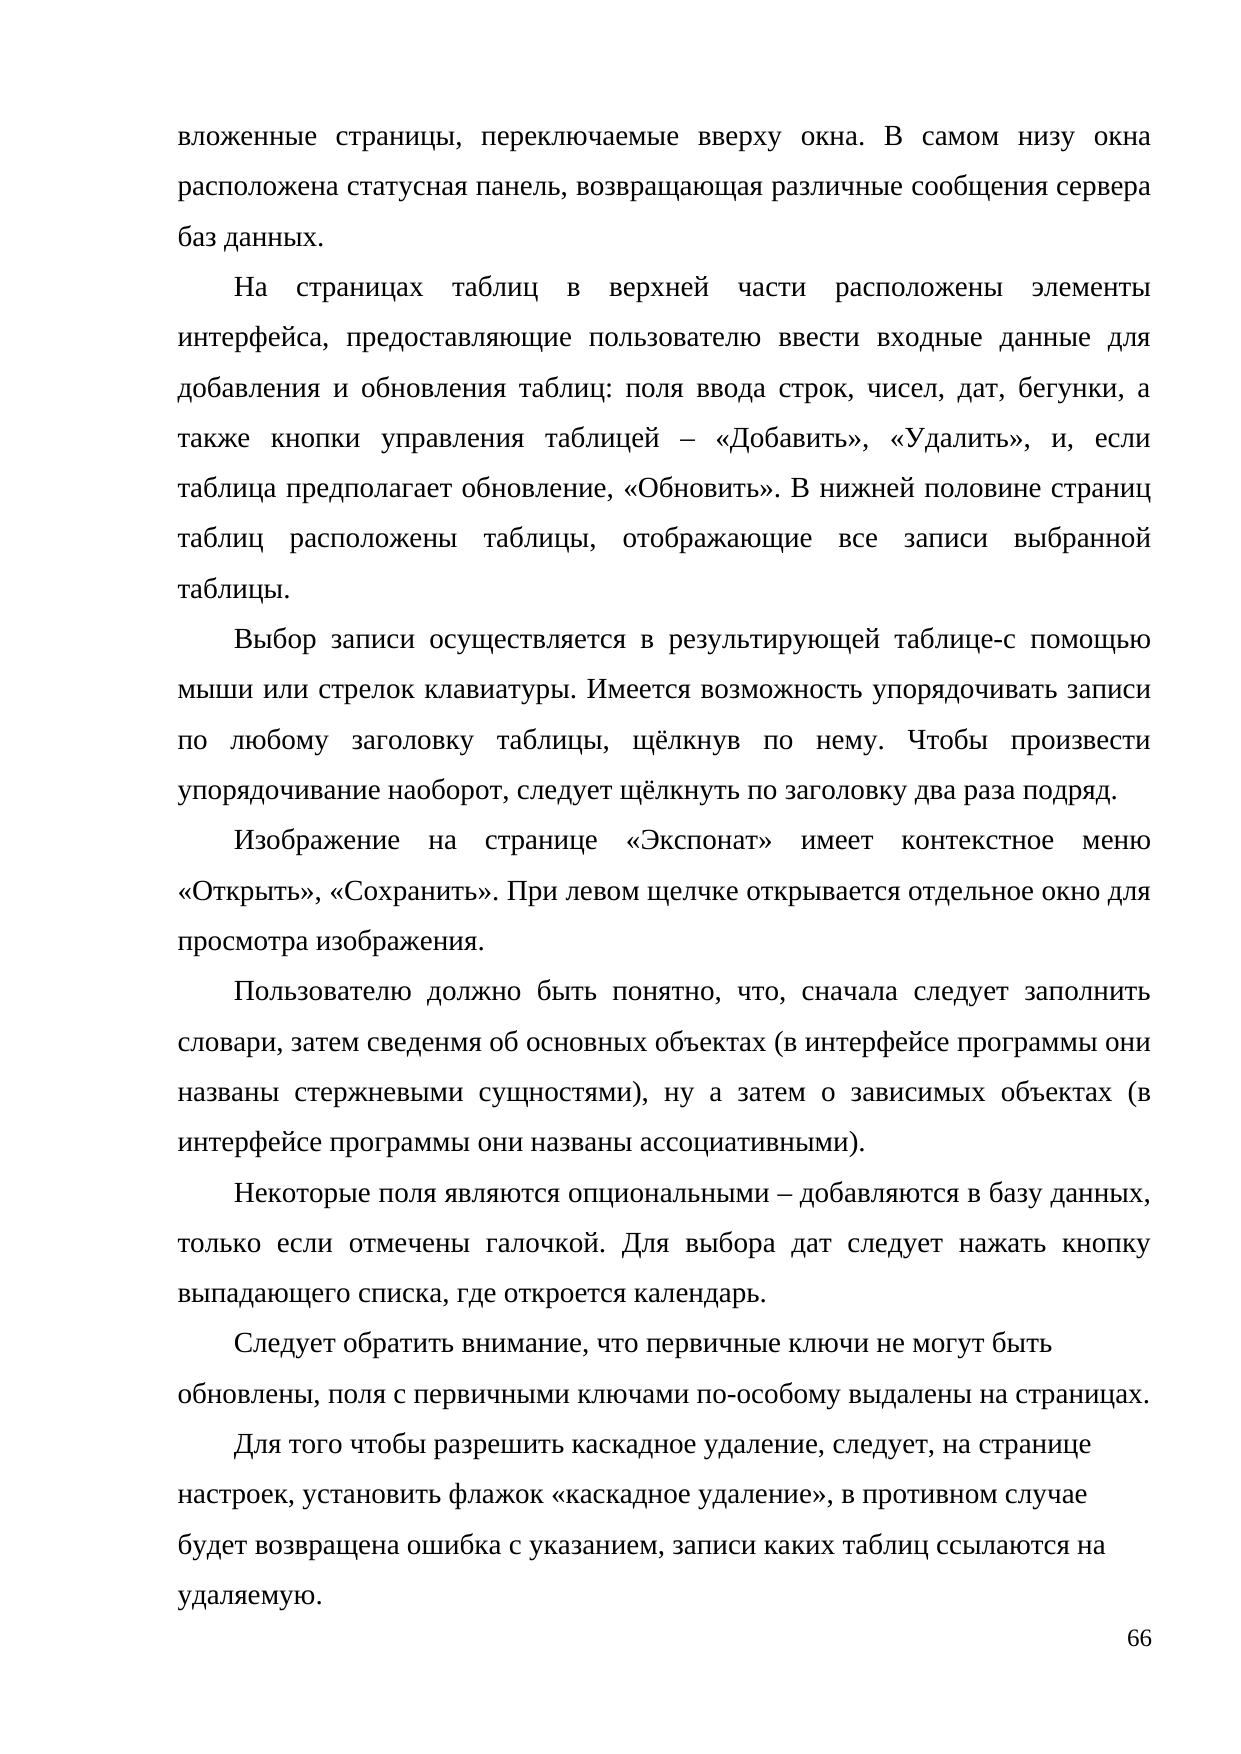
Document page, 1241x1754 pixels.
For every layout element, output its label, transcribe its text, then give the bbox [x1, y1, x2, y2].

text Пользователю должно быть понятно, что, сначала следует заполнить словари, затем сведенмя об основных объектах (в интерфейсе программы они названы стержневыми сущностями), ну а затем о зависимых объектах (в интерфейсе программы они названы ассоциативными). [177, 973, 1152, 1158]
text Следует обратить внимание, что первичные ключи не могут быть обновлены, поля с первичными ключами по-особому выдалены на страницах. [177, 1326, 1152, 1409]
text Изображение на странице «Экспонат» имеет контекстное меню «Открыть», «Сохранить». При левом щелчке открывается отдельное окно для просмотра изображения. [177, 822, 1152, 957]
text Выбор записи осуществляется в результирующей таблице-с помощью мыши или стрелок клавиатуры. Имеется возможность упорядочивать записи по любому заголовку таблицы, щёлкнув по нему. Чтобы произвести упорядочивание наоборот, следует щёлкнуть по заголовку два раза подряд. [177, 621, 1152, 806]
text Некоторые поля являются опциональными – добавляются в базу данных, только если отмечены галочкой. Для выбора дат следует нажать кнопку выпадающего списка, где откроется календарь. [177, 1175, 1152, 1309]
text На страницах таблиц в верхней части расположены элементы интерфейса, предоставляющие пользователю ввести входные данные для добавления и обновления таблиц: поля ввода строк, чисел, дат, бегунки, а также кнопки управления таблицей – «Добавить», «Удалить», и, если таблица предполагает обновление, «Обновить». В нижней половине страниц таблиц расположены таблицы, отображающие все записи выбранной таблицы. [177, 269, 1152, 604]
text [177, 118, 1152, 252]
text Для того чтобы разрешить каскадное удаление, следует, на странице настроек, установить флажок «каскадное удаление», в противном случае будет возвращена ошибка с указанием, записи каких таблиц ссылаются на удаляемую. [177, 1426, 1152, 1611]
